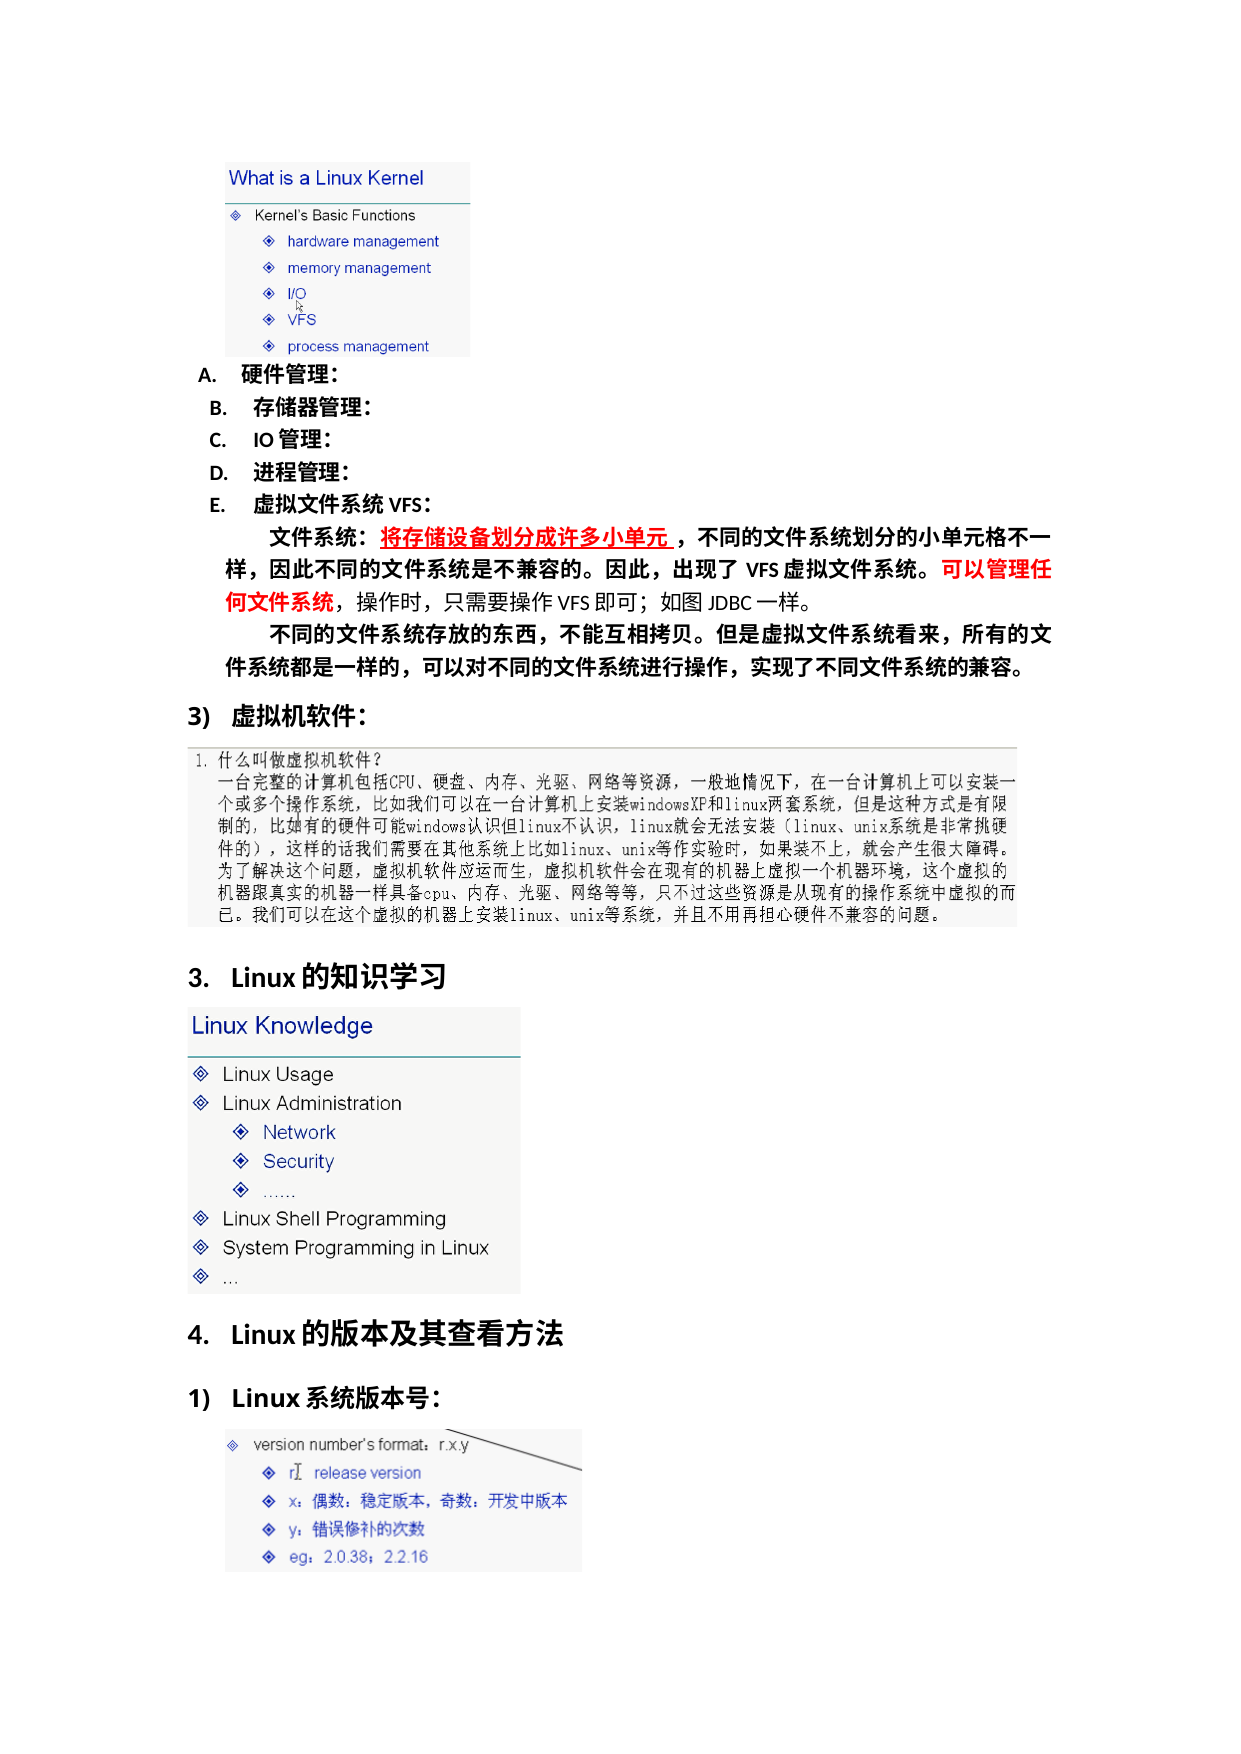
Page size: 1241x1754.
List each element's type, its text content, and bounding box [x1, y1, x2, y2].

picture [225, 1429, 583, 1572]
subtitle 存储器管理： [209, 389, 1031, 422]
list 不同的文件系统存放的东西，不能互相拷贝。但是虚拟文件系统看来，所有的文件系统都是一样的，可以对不同的文件系统进行操作，实现了不同文件系统的兼容。 [225, 617, 1053, 682]
picture [225, 162, 471, 357]
picture [187, 1007, 521, 1294]
subtitle 虚拟文件系统VFS： [209, 487, 1031, 519]
subtitle 进程管理： [209, 454, 1031, 487]
subtitle Linux系统版本号： [187, 1364, 1053, 1429]
list 文件系统：将存储设备划分成许多小单元 ，不同的文件系统划分的小单元格不一样，因此不同的文件系统是不兼容的。因此，出现了VFS虚拟文件系统。可以管理任何文件系统，操作时，只需要操作VFS即可；如图JDBC一样。 [225, 519, 1053, 617]
subtitle 硬件管理： [198, 357, 1031, 389]
subtitle Linux的知识学习 [187, 942, 1053, 1007]
subtitle IO管理： [209, 422, 1031, 454]
subtitle Linux的版本及其查看方法 [187, 1299, 1053, 1364]
subtitle 虚拟机软件： [187, 682, 1053, 747]
picture [187, 747, 1018, 927]
